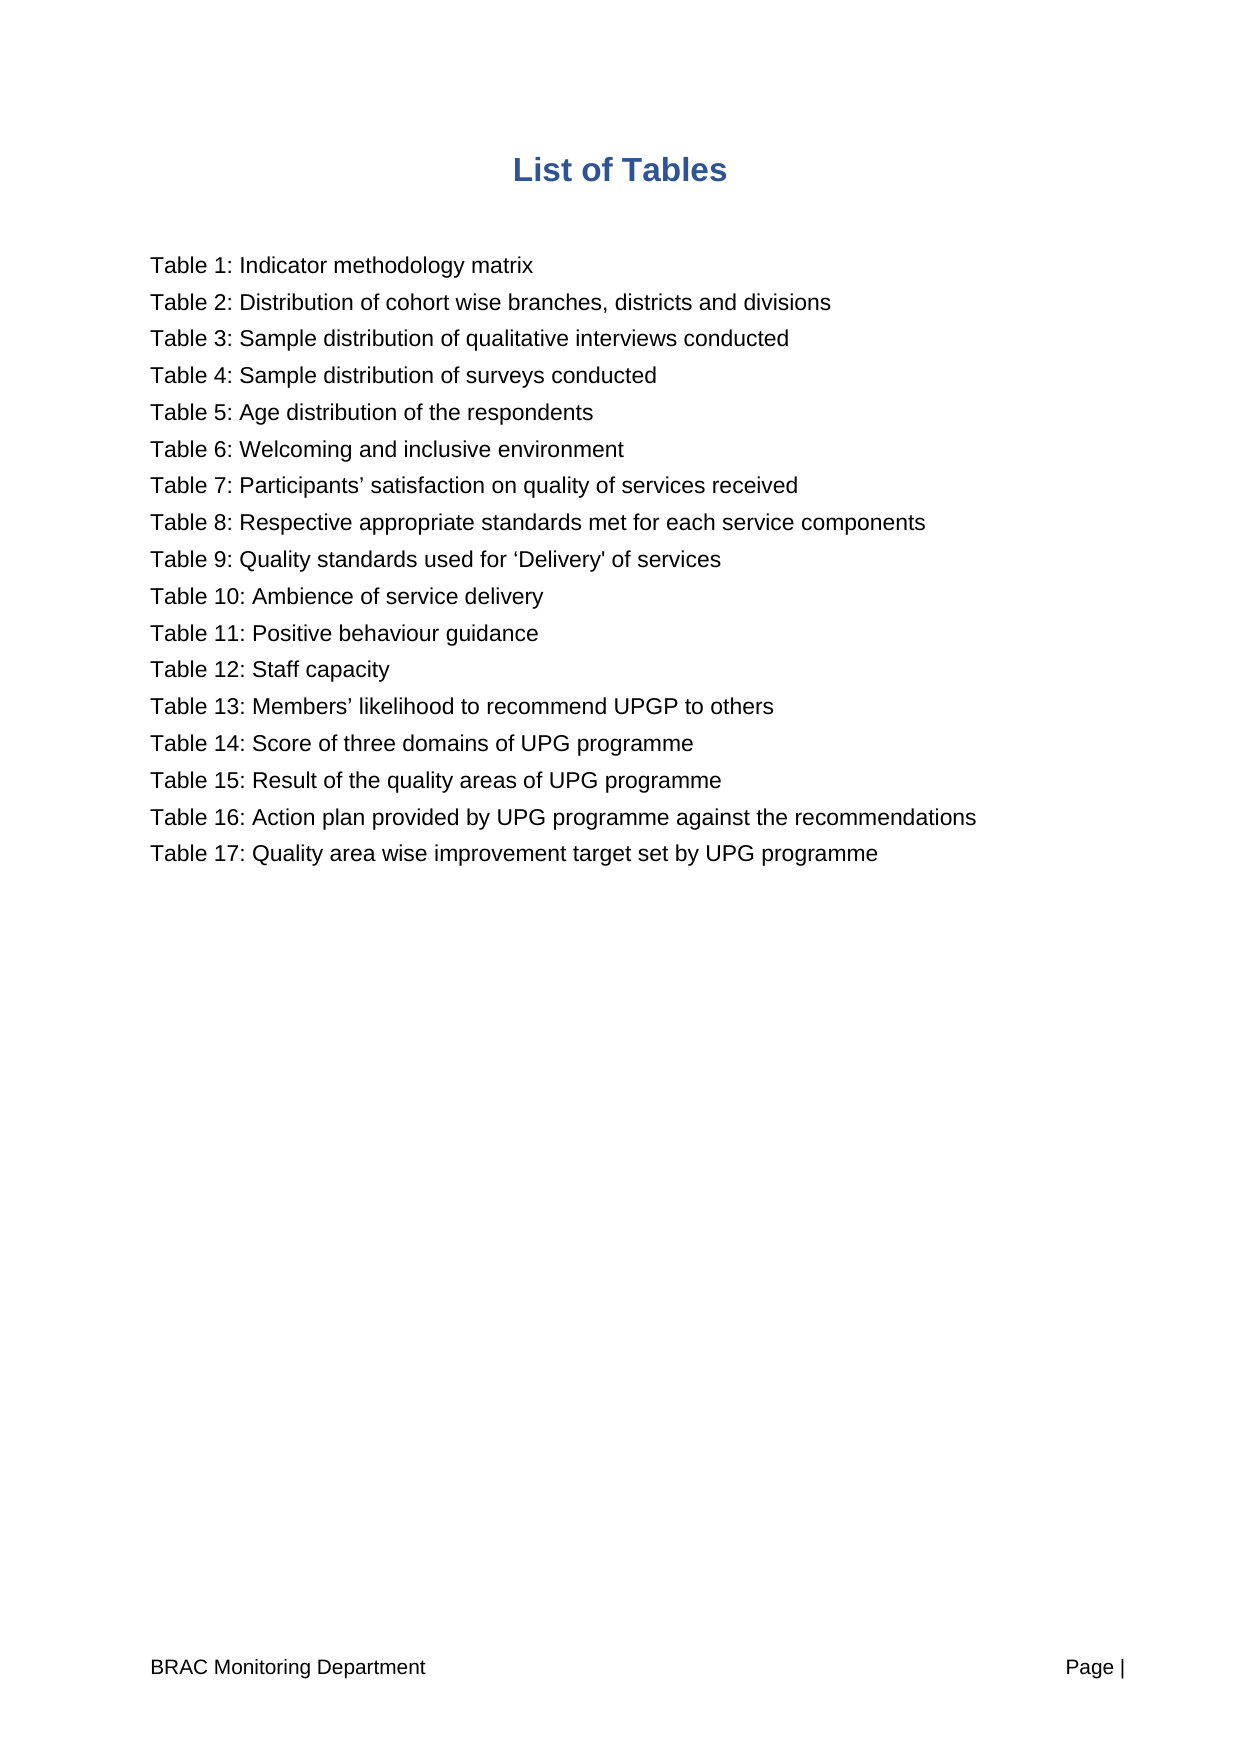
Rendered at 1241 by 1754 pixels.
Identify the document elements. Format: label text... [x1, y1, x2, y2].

text Table 16: Action plan provided by UPG programme against the recommendations 36 [150, 803, 1090, 830]
text Table 12: Staff capacity 30 [150, 656, 1090, 683]
text Table 11: Positive behaviour guidance 29 [150, 619, 1090, 646]
text Table 8: Respective appropriate standards met for each service components 25 [150, 509, 1090, 536]
text Table 7: Participants’ satisfaction on quality of services received 24 [150, 472, 1090, 499]
text Table 15: Result of the quality areas of UPG programme 33 [150, 767, 1090, 793]
text Table 6: Welcoming and inclusive environment 23 [150, 436, 1090, 462]
text Table 13: Members’ likelihood to recommend UPGP to others 32 [150, 693, 1090, 719]
subtitle List of Tables [150, 150, 1090, 188]
text Table 4: Sample distribution of surveys conducted 19 [150, 362, 1090, 388]
text Table 3: Sample distribution of qualitative interviews conducted 17 [150, 325, 1090, 352]
text Table 5: Age distribution of the respondents 22 [150, 399, 1090, 425]
text Table 10: Ambience of service delivery 27 [150, 583, 1090, 609]
text Table 2: Distribution of cohort wise branches, districts and divisions 16 [150, 289, 1090, 315]
text Table 14: Score of three domains of UPG programme 33 [150, 730, 1090, 756]
text Table 9: Quality standards used for ‘Delivery' of services 26 [150, 546, 1090, 572]
text Table 17: Quality area wise improvement target set by UPG programme 38 [150, 840, 1090, 867]
text Table 1: Indicator methodology matrix 13 [150, 252, 1090, 278]
